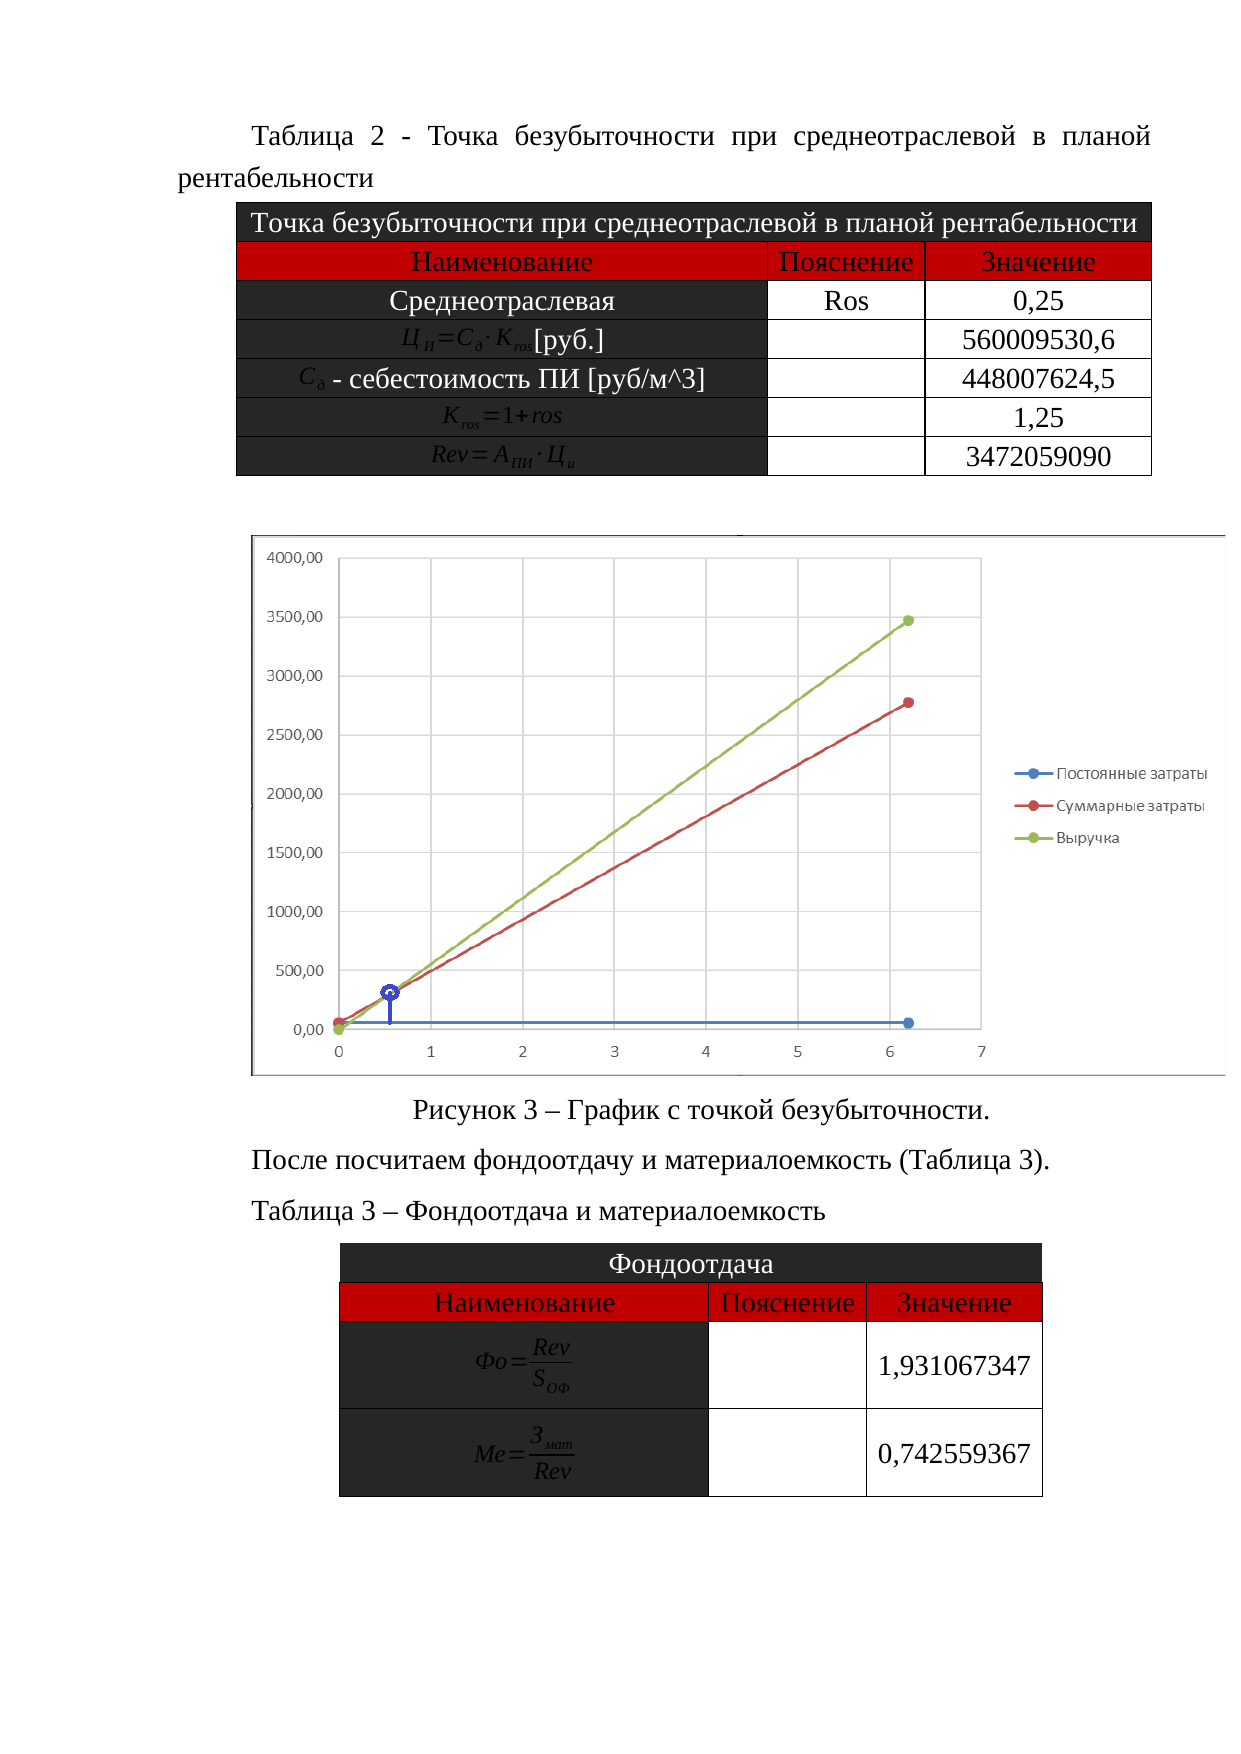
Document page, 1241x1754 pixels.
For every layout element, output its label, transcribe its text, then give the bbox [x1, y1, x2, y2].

table_cell Значение [926, 242, 1151, 280]
text Таблица 2 - Точка безубыточности при среднеотраслевой в планой рентабельности [177, 118, 1152, 193]
table_cell 0,25 [926, 281, 1151, 319]
table_cell 448007624,5 [926, 359, 1151, 397]
table_cell 1,931067347 [867, 1322, 1042, 1408]
table_cell [237, 398, 767, 436]
table_cell Пояснение [709, 1283, 866, 1321]
table_cell [340, 1322, 708, 1408]
table_cell Наименование [237, 242, 767, 280]
table_cell [709, 1409, 866, 1496]
table_cell 0,742559367 [867, 1409, 1042, 1496]
table_cell [237, 437, 767, 475]
table_cell Среднеотраслевая [237, 281, 767, 319]
table_cell - себестоимость ПИ [руб/м^3] [237, 359, 767, 397]
table_cell [768, 437, 924, 475]
table_cell 1,25 [926, 398, 1151, 436]
table_cell [709, 1322, 866, 1408]
table_cell Наименование [340, 1283, 708, 1321]
table_cell Значение [867, 1283, 1042, 1321]
table_cell [768, 398, 924, 436]
table_cell Ros [768, 281, 924, 319]
table_cell [руб.] [237, 320, 767, 358]
table_cell 560009530,6 [926, 320, 1151, 358]
table_cell Пояснение [768, 242, 924, 280]
table_cell 3472059090 [926, 437, 1151, 475]
table_cell [768, 359, 924, 397]
text После посчитаем фондоотдачу и материалоемкость (Таблица 3). [177, 1142, 1152, 1176]
text Таблица 3 – Фондоотдача и материалоемкость [177, 1193, 1152, 1226]
table_header Точка безубыточности при среднеотраслевой в планой рентабельности [237, 203, 1151, 241]
text Рисунок 3 – График с точкой безубыточности. [177, 1092, 1152, 1126]
table_header Фондоотдача [340, 1243, 1042, 1282]
table_cell [340, 1409, 708, 1496]
picture [251, 535, 1226, 1076]
table_cell [768, 320, 924, 358]
